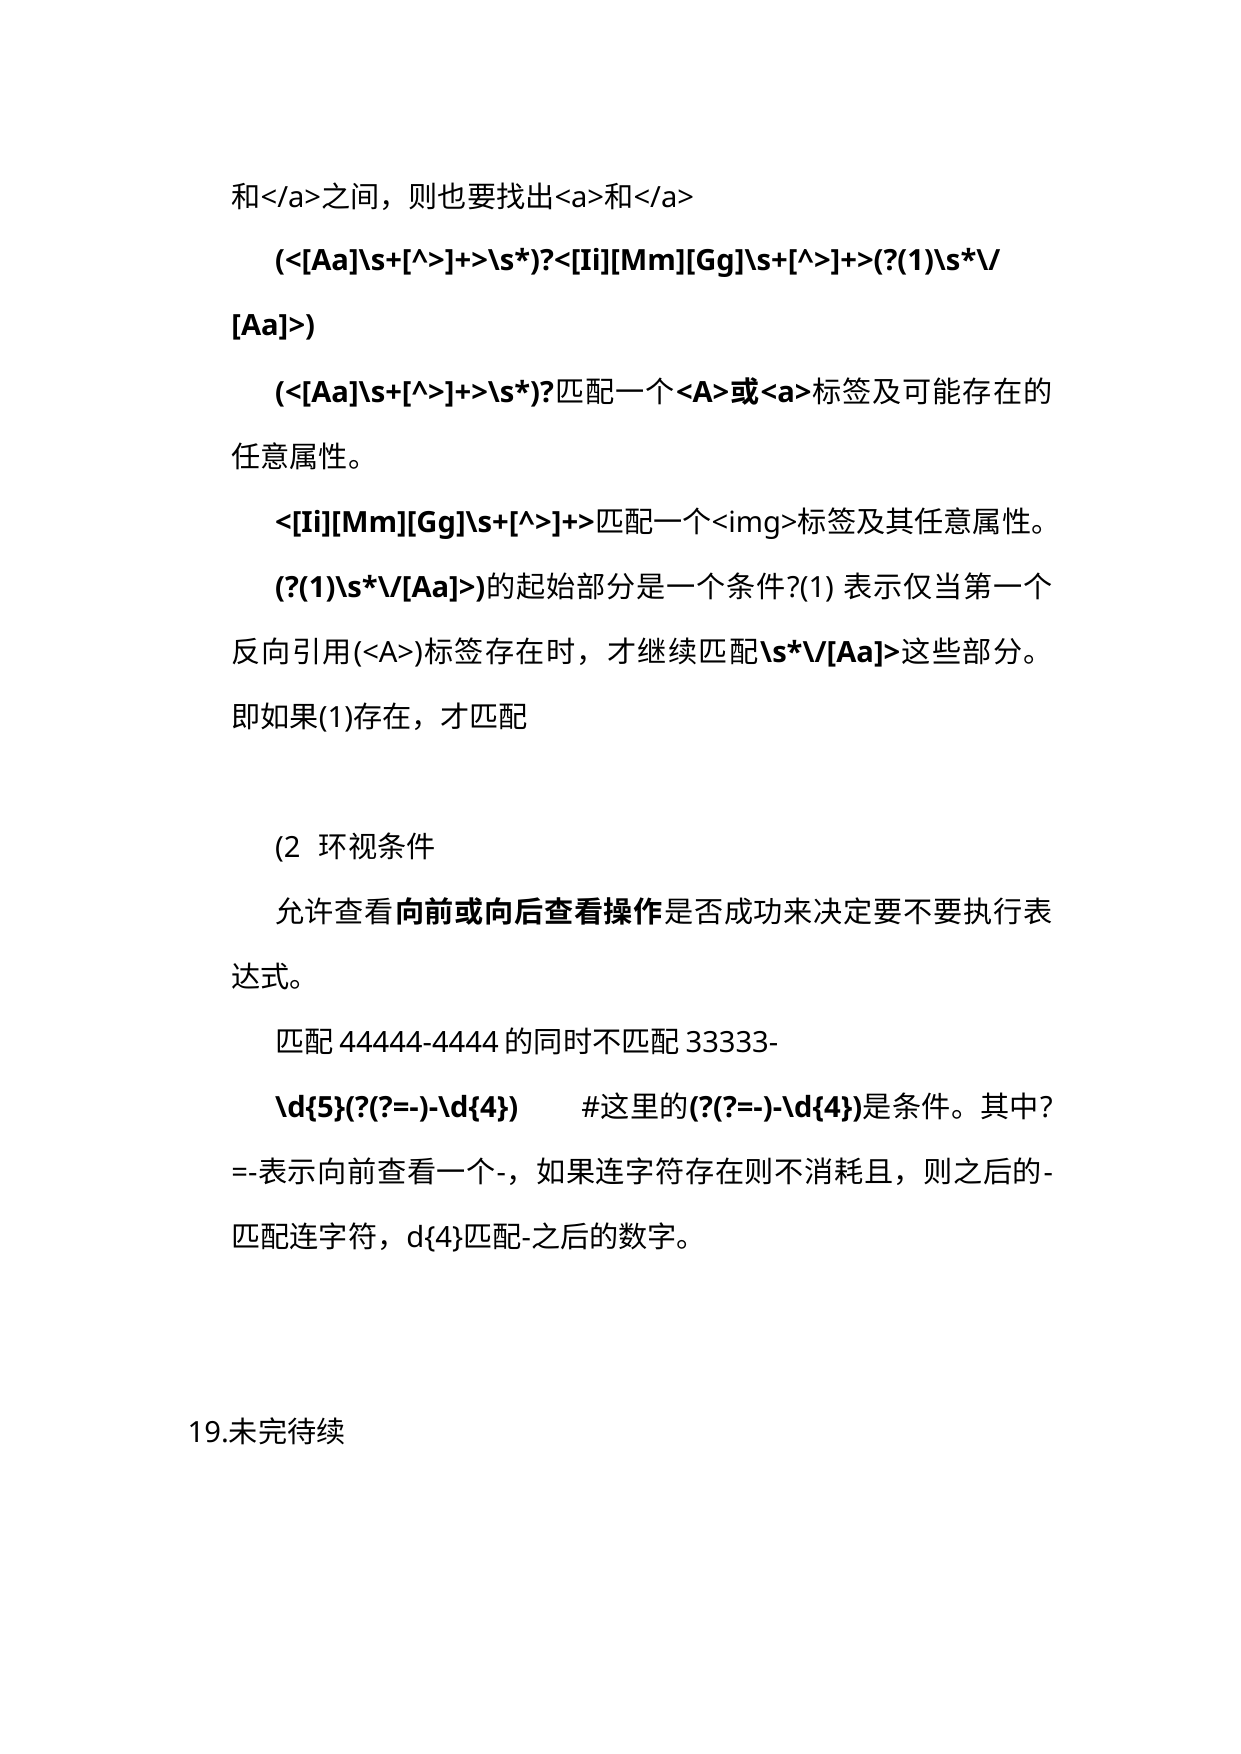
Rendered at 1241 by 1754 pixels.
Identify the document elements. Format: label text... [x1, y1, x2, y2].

text 匹配44444-4444的同时不匹配33333- [231, 1007, 1053, 1072]
text (2 环视条件 [231, 812, 1053, 877]
text 19.未完待续 [187, 1397, 1053, 1462]
text 允许查看向前或向后查看操作是否成功来决定要不要执行表达式。 [231, 877, 1053, 1007]
text <[Ii][Mm][Gg]\s+[^>]+>匹配一个<img>标签及其任意属性。 [231, 487, 1053, 552]
text (<[Aa]\s+[^>]+>\s*)?匹配一个<A>或<a>标签及可能存在的任意属性。 [231, 357, 1053, 487]
text (?(1)\s*\/[Aa]>)的起始部分是一个条件?(1) 表示仅当第一个反向引用(<A>)标签存在时，才继续匹配\s*\/[Aa]>这些部分。即如果(1)存在，才匹配 [231, 552, 1053, 747]
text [231, 162, 1053, 227]
text (<[Aa]\s+[^>]+>\s*)?<[Ii][Mm][Gg]\s+[^>]+>(?(1)\s*\/[Aa]>) [231, 227, 1053, 357]
text \d{5}(?(?=-)-\d{4}) #这里的(?(?=-)-\d{4})是条件。其中?=-表示向前查看一个-，如果连字符存在则不消耗且，则之后的-匹配连字符，d{4}匹配-之后的数字。 [231, 1072, 1053, 1267]
